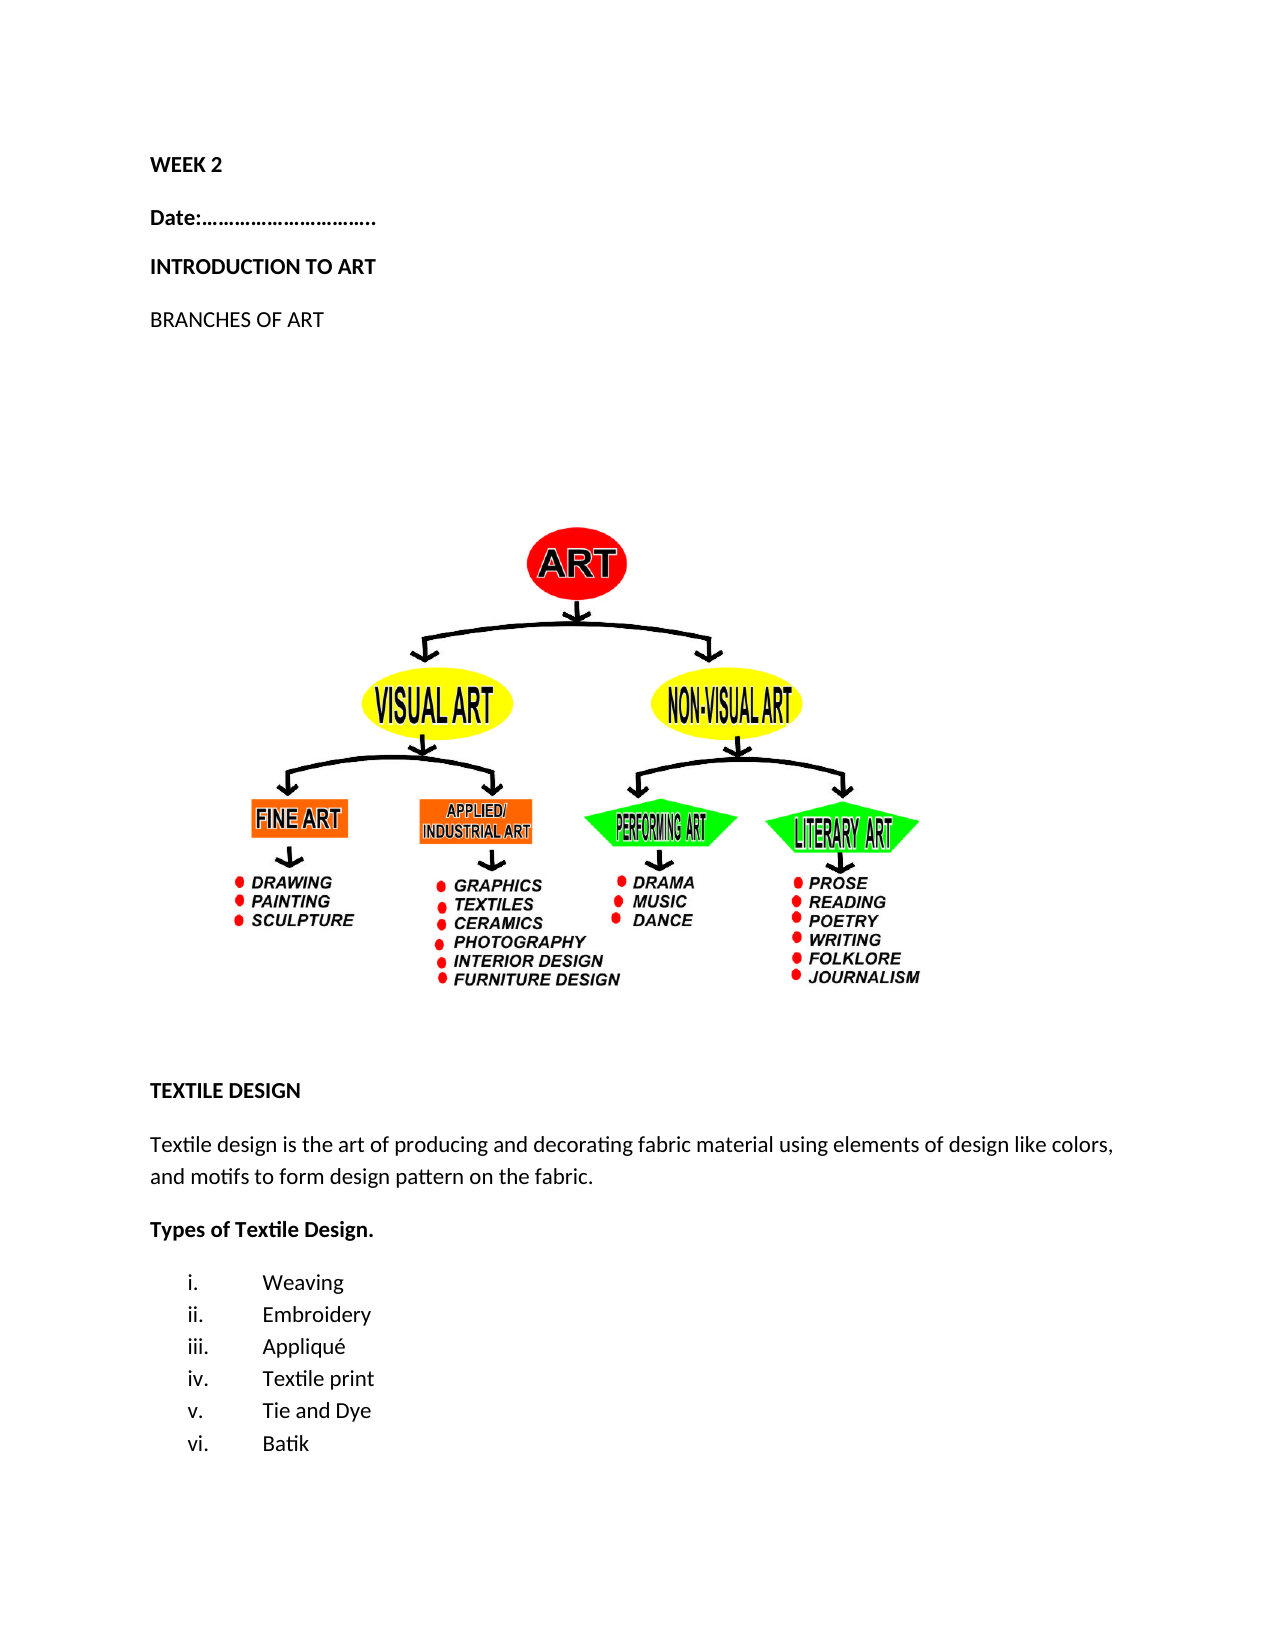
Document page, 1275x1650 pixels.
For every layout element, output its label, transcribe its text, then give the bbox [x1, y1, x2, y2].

list Appliqué [187, 1332, 1125, 1360]
text Date:………………………….. [150, 203, 1125, 231]
list Batik [187, 1429, 1125, 1457]
text BRANCHES OF ART [150, 305, 1125, 333]
text Textile design is the art of producing and decorating fabric material using elements of design like colors, and motifs to form design pattern on the fabric. [150, 1130, 1125, 1190]
list Tie and Dye [187, 1397, 1125, 1425]
list Textile print [187, 1364, 1125, 1392]
text TEXTILE DESIGN [150, 1077, 1125, 1105]
text INTRODUCTION TO ART [150, 252, 1125, 280]
list Embroidery [187, 1300, 1125, 1328]
text Types of Textile Design. [150, 1215, 1125, 1243]
list Weaving [187, 1268, 1125, 1296]
picture [150, 463, 1015, 1052]
text WEEK 2 [150, 150, 1125, 178]
